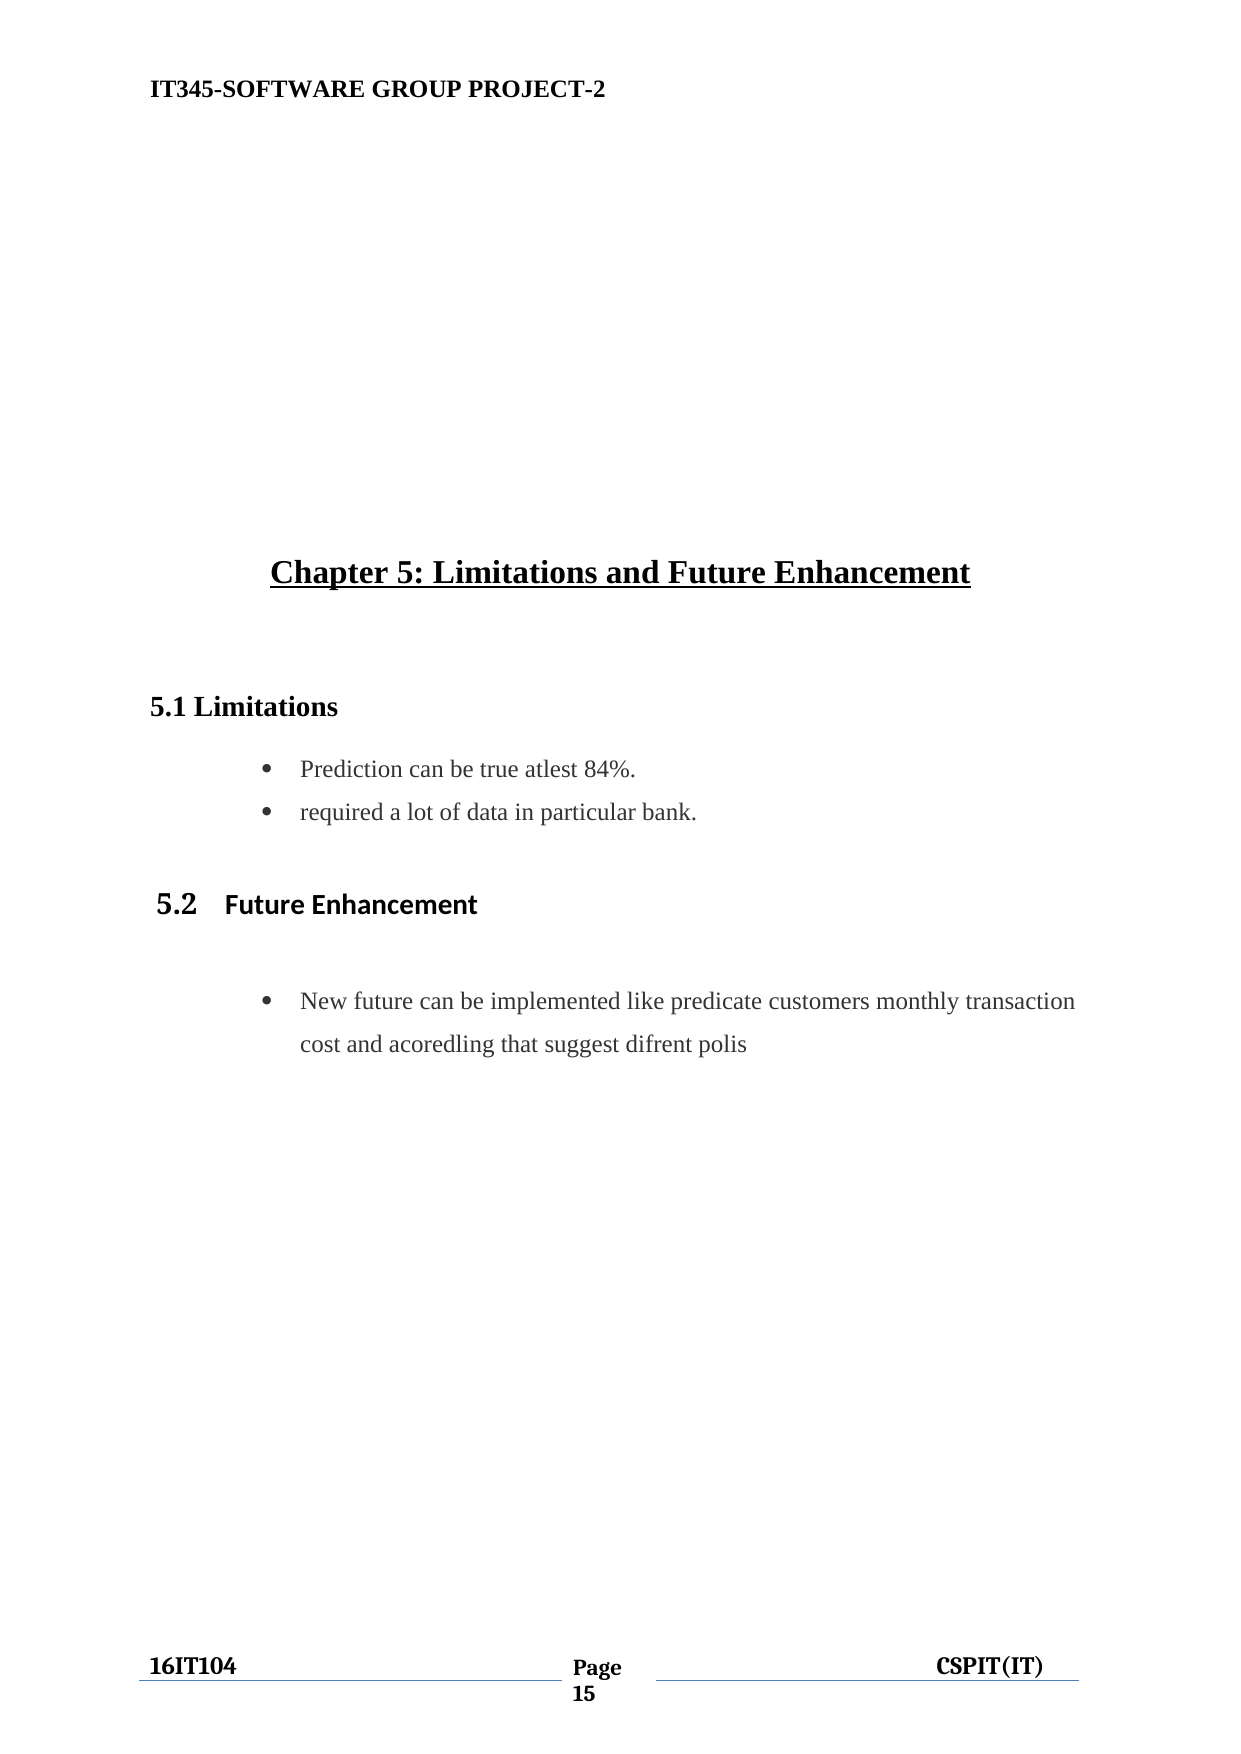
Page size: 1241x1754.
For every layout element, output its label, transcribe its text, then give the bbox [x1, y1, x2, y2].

text Chapter 5: Limitations and Future Enhancement [150, 552, 1090, 591]
text 5.1 Limitations [150, 682, 1090, 722]
list Future Enhancement [156, 883, 1090, 923]
list required a lot of data in particular bank. [262, 797, 1090, 826]
list New future can be implemented like predicate customers monthly transaction cost and acoredling that suggest difrent polis [262, 986, 1090, 1058]
list Prediction can be true atlest 84%. [262, 754, 1090, 782]
